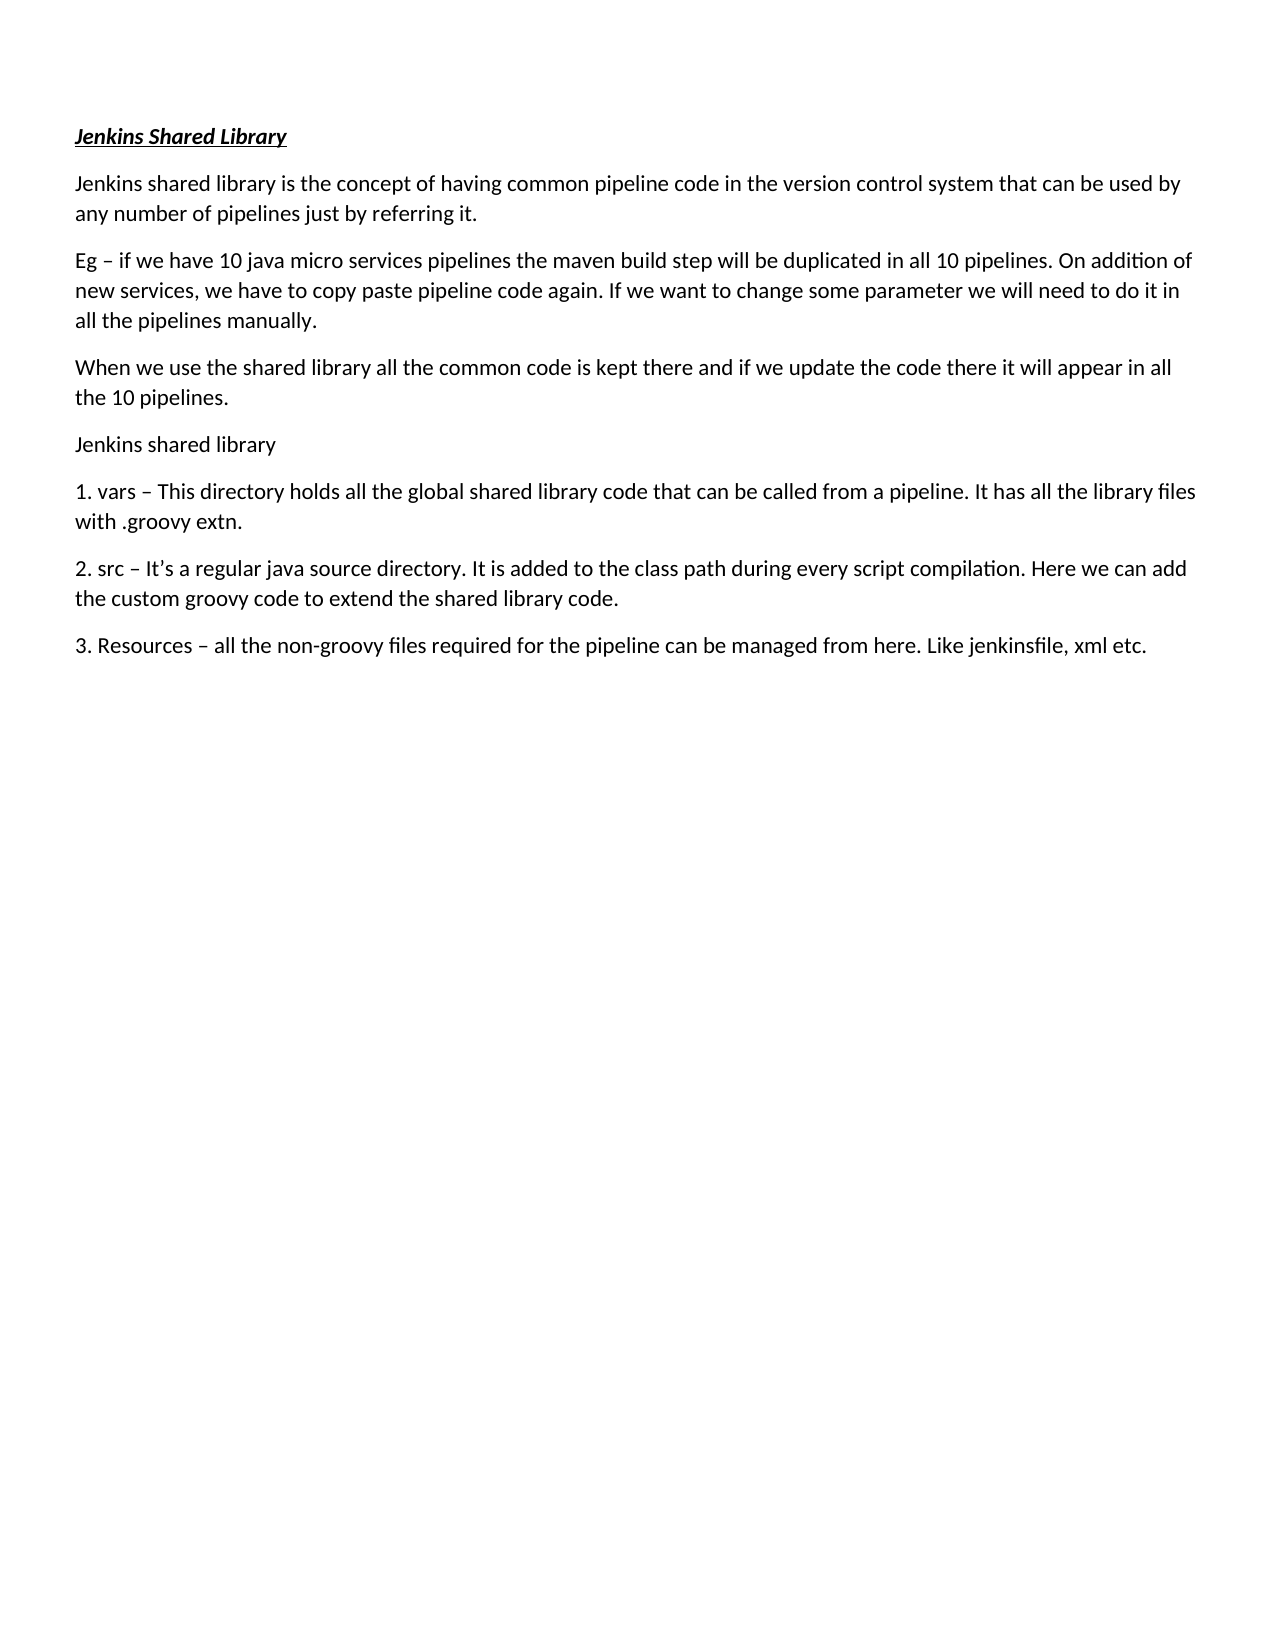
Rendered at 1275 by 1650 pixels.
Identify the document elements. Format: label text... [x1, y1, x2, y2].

text 3. Resources – all the non-groovy files required for the pipeline can be managed from here. Like jenkinsfile, xml etc. [75, 631, 1200, 659]
text 1. vars – This directory holds all the global shared library code that can be called from a pipeline. It has all the library files with .groovy extn. [75, 477, 1200, 535]
text Jenkins Shared Library [75, 122, 1200, 150]
text When we use the shared library all the common code is kept there and if we update the code there it will appear in all the 10 pipelines. [75, 353, 1200, 411]
text Jenkins shared library [75, 430, 1200, 458]
text Eg – if we have 10 java micro services pipelines the maven build step will be duplicated in all 10 pipelines. On addition of new services, we have to copy paste pipeline code again. If we want to change some parameter we will need to do it in all the pipelines manually. [75, 246, 1200, 334]
text 2. src – It’s a regular java source directory. It is added to the class path during every script compilation. Here we can add the custom groovy code to extend the shared library code. [75, 554, 1200, 612]
text Jenkins shared library is the concept of having common pipeline code in the version control system that can be used by any number of pipelines just by referring it. [75, 169, 1200, 227]
